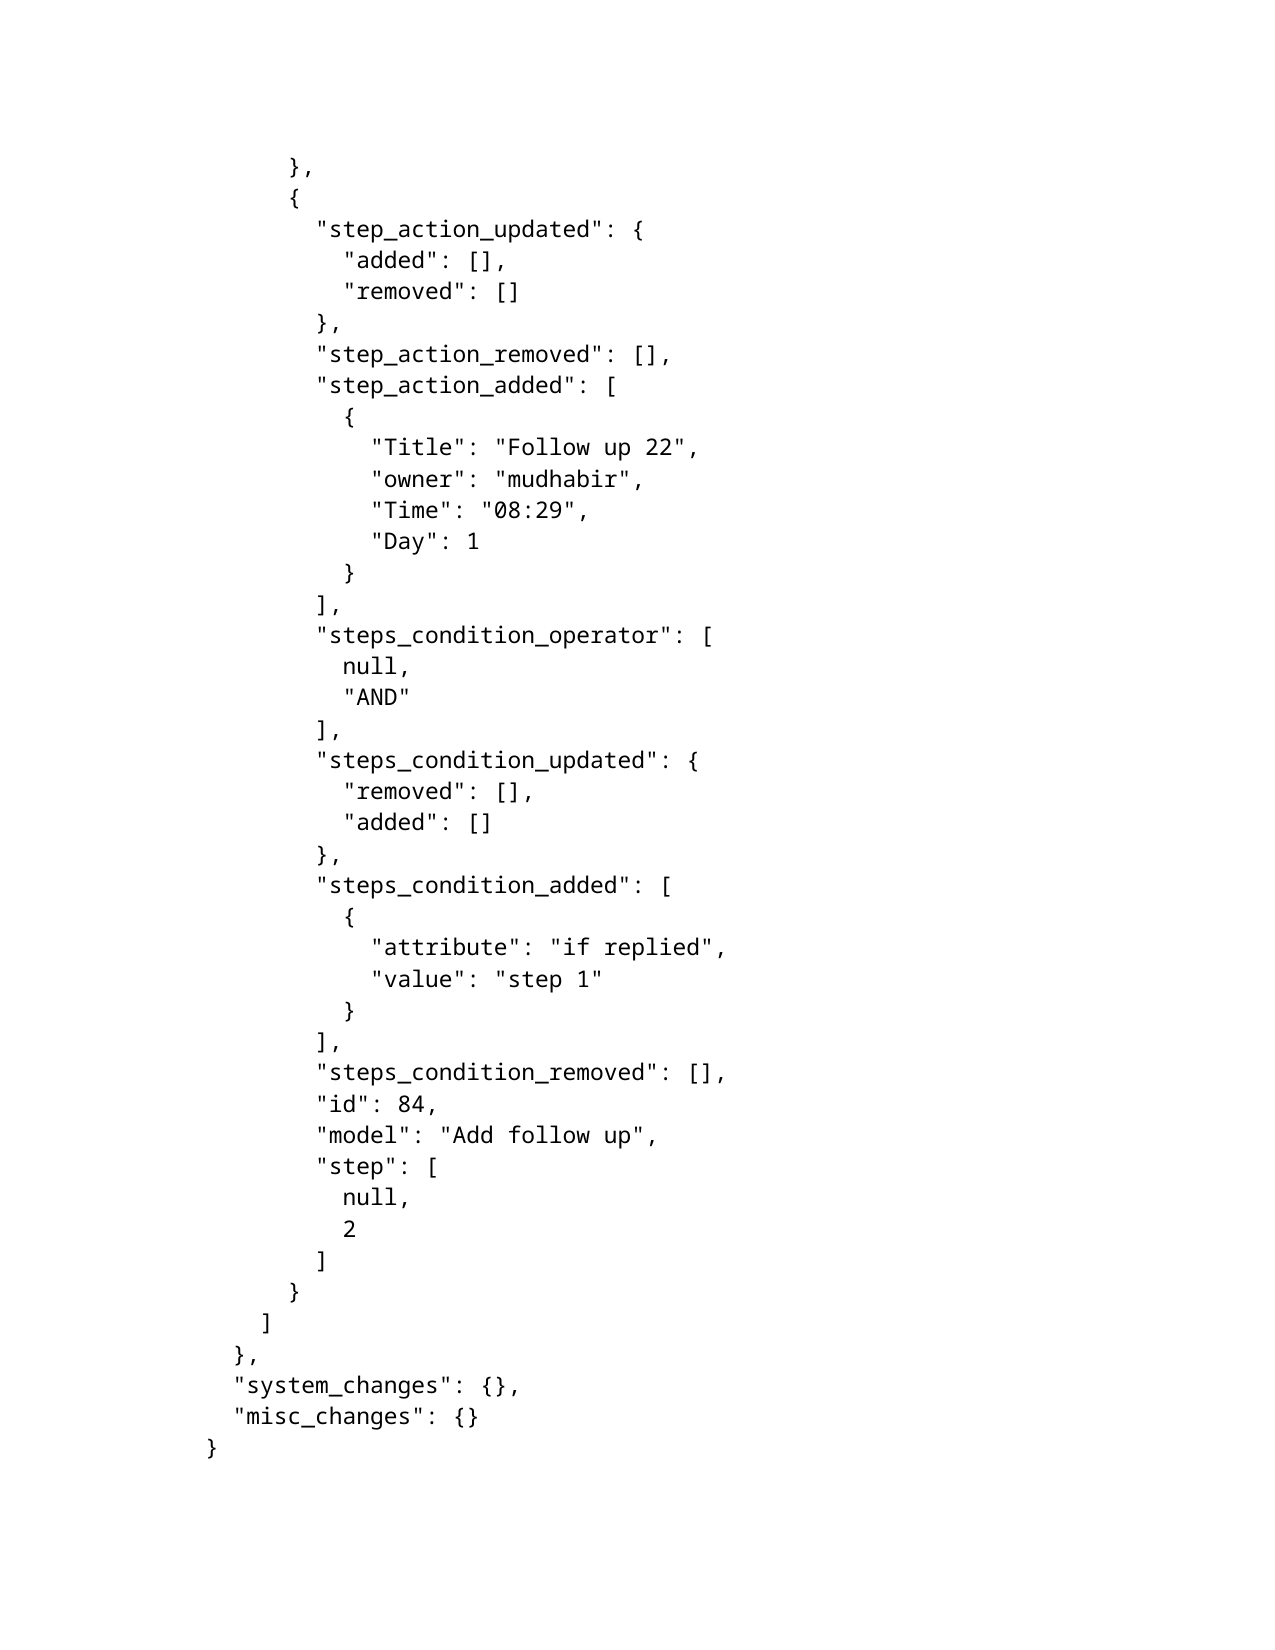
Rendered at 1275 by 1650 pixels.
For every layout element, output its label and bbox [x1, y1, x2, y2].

text [150, 150, 1125, 1462]
